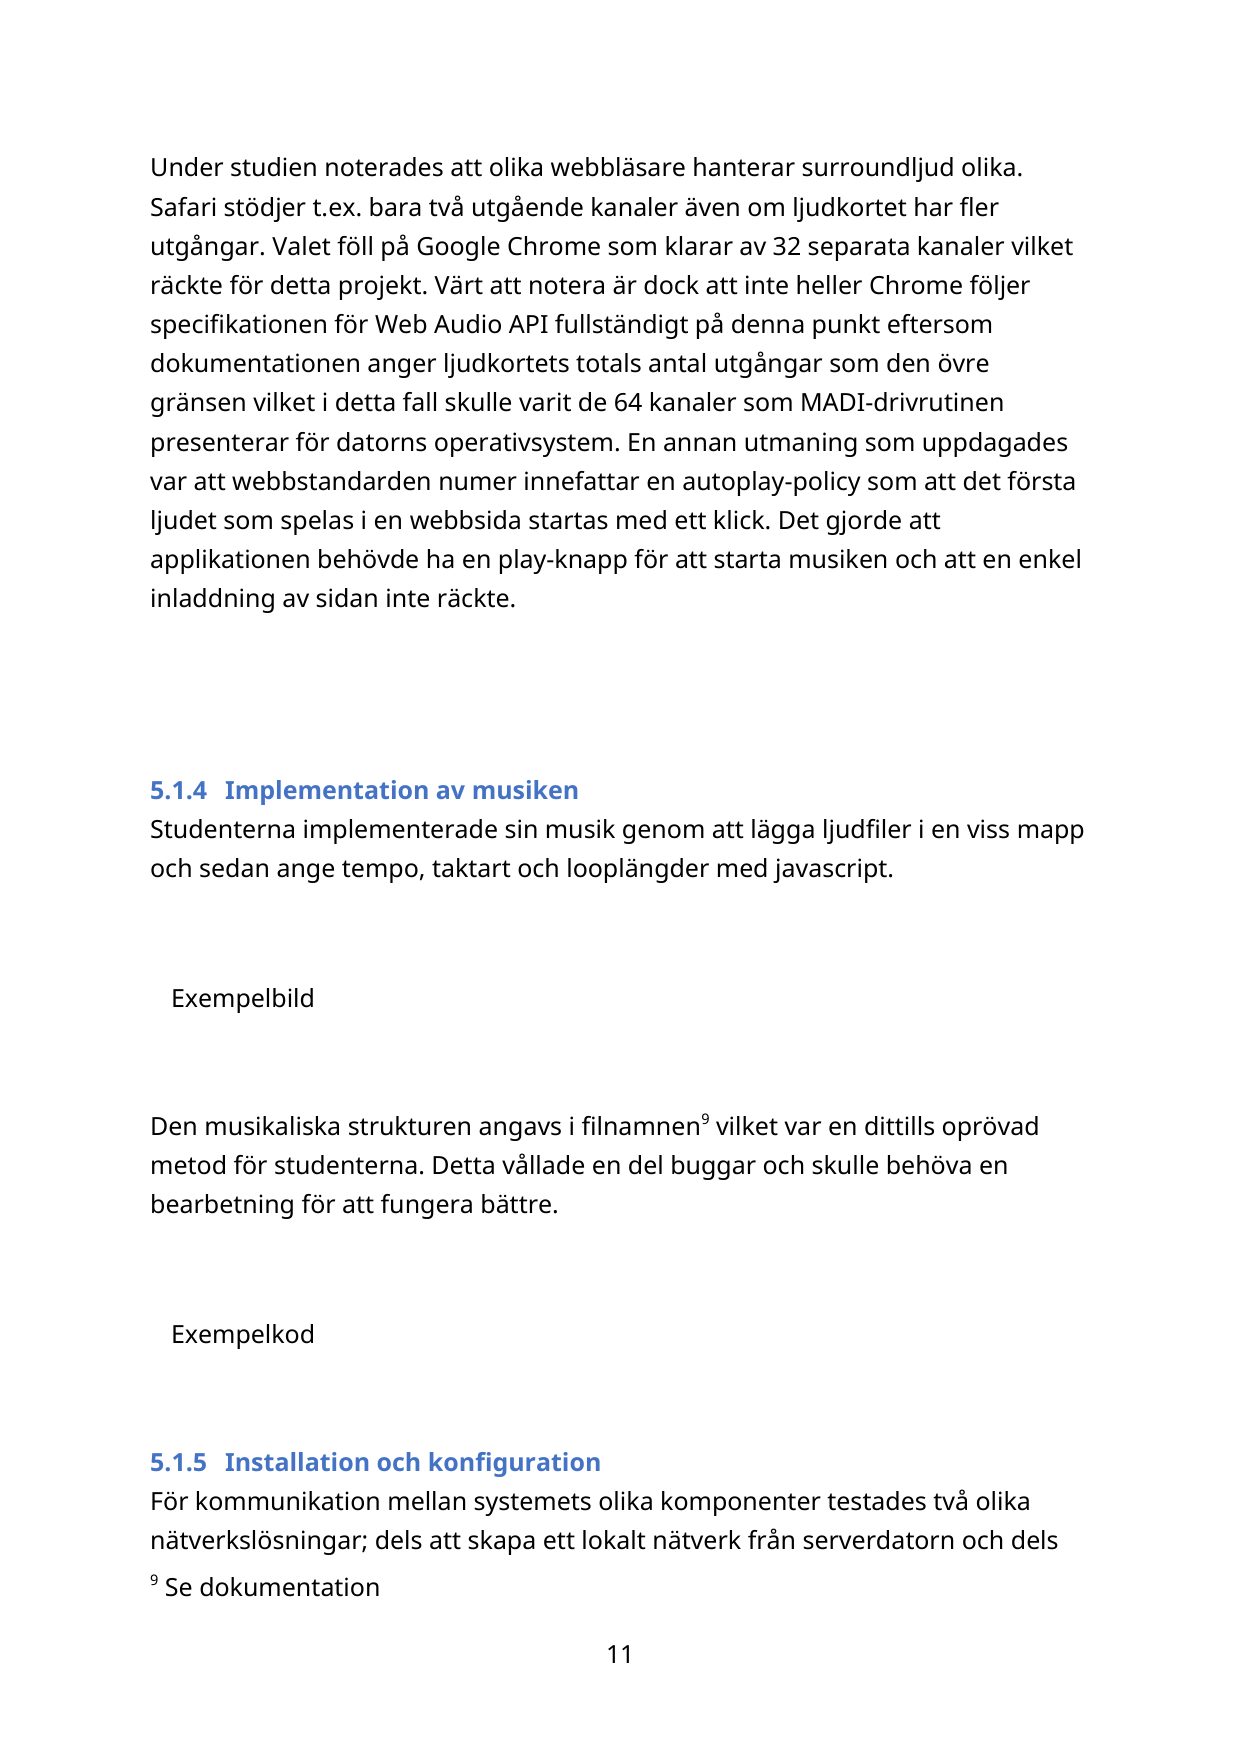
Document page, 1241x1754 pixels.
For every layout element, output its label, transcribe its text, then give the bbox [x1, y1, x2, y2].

text Exempelbild [150, 981, 1090, 1015]
text Den musikaliska strukturen angavs i filnamnen vilket var en dittills oprövad metod för studenterna. Detta vållade en del buggar och skulle behöva en bearbetning för att fungera bättre. [150, 1108, 1090, 1221]
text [150, 1483, 1090, 1557]
subtitle Installation och konfiguration [150, 1444, 1090, 1478]
text Exempelkod [150, 1317, 1090, 1351]
text Studenterna implementerade sin musik genom att lägga ljudfiler i en viss mapp och sedan ange tempo, taktart och looplängder med javascript. [150, 812, 1090, 885]
subtitle Implementation av musiken [150, 772, 1090, 807]
text Under studien noterades att olika webbläsare hanterar surroundljud olika. Safari stödjer t.ex. bara två utgående kanaler även om ljudkortet har fler utgångar. Valet föll på Google Chrome som klarar av 32 separata kanaler vilket räckte för detta projekt. Värt att notera är dock att inte heller Chrome följer specifikationen för Web Audio API fullständigt på denna punkt eftersom dokumentationen anger ljudkortets totals antal utgångar som den övre gränsen vilket i detta fall skulle varit de 64 kanaler som MADI-drivrutinen presenterar för datorns operativsystem. En annan utmaning som uppdagades var att webbstandarden numer innefattar en autoplay-policy som att det första ljudet som spelas i en webbsida startas med ett klick. Det gjorde att applikationen behövde ha en play-knapp för att starta musiken och att en enkel inladdning av sidan inte räckte. [150, 150, 1090, 615]
